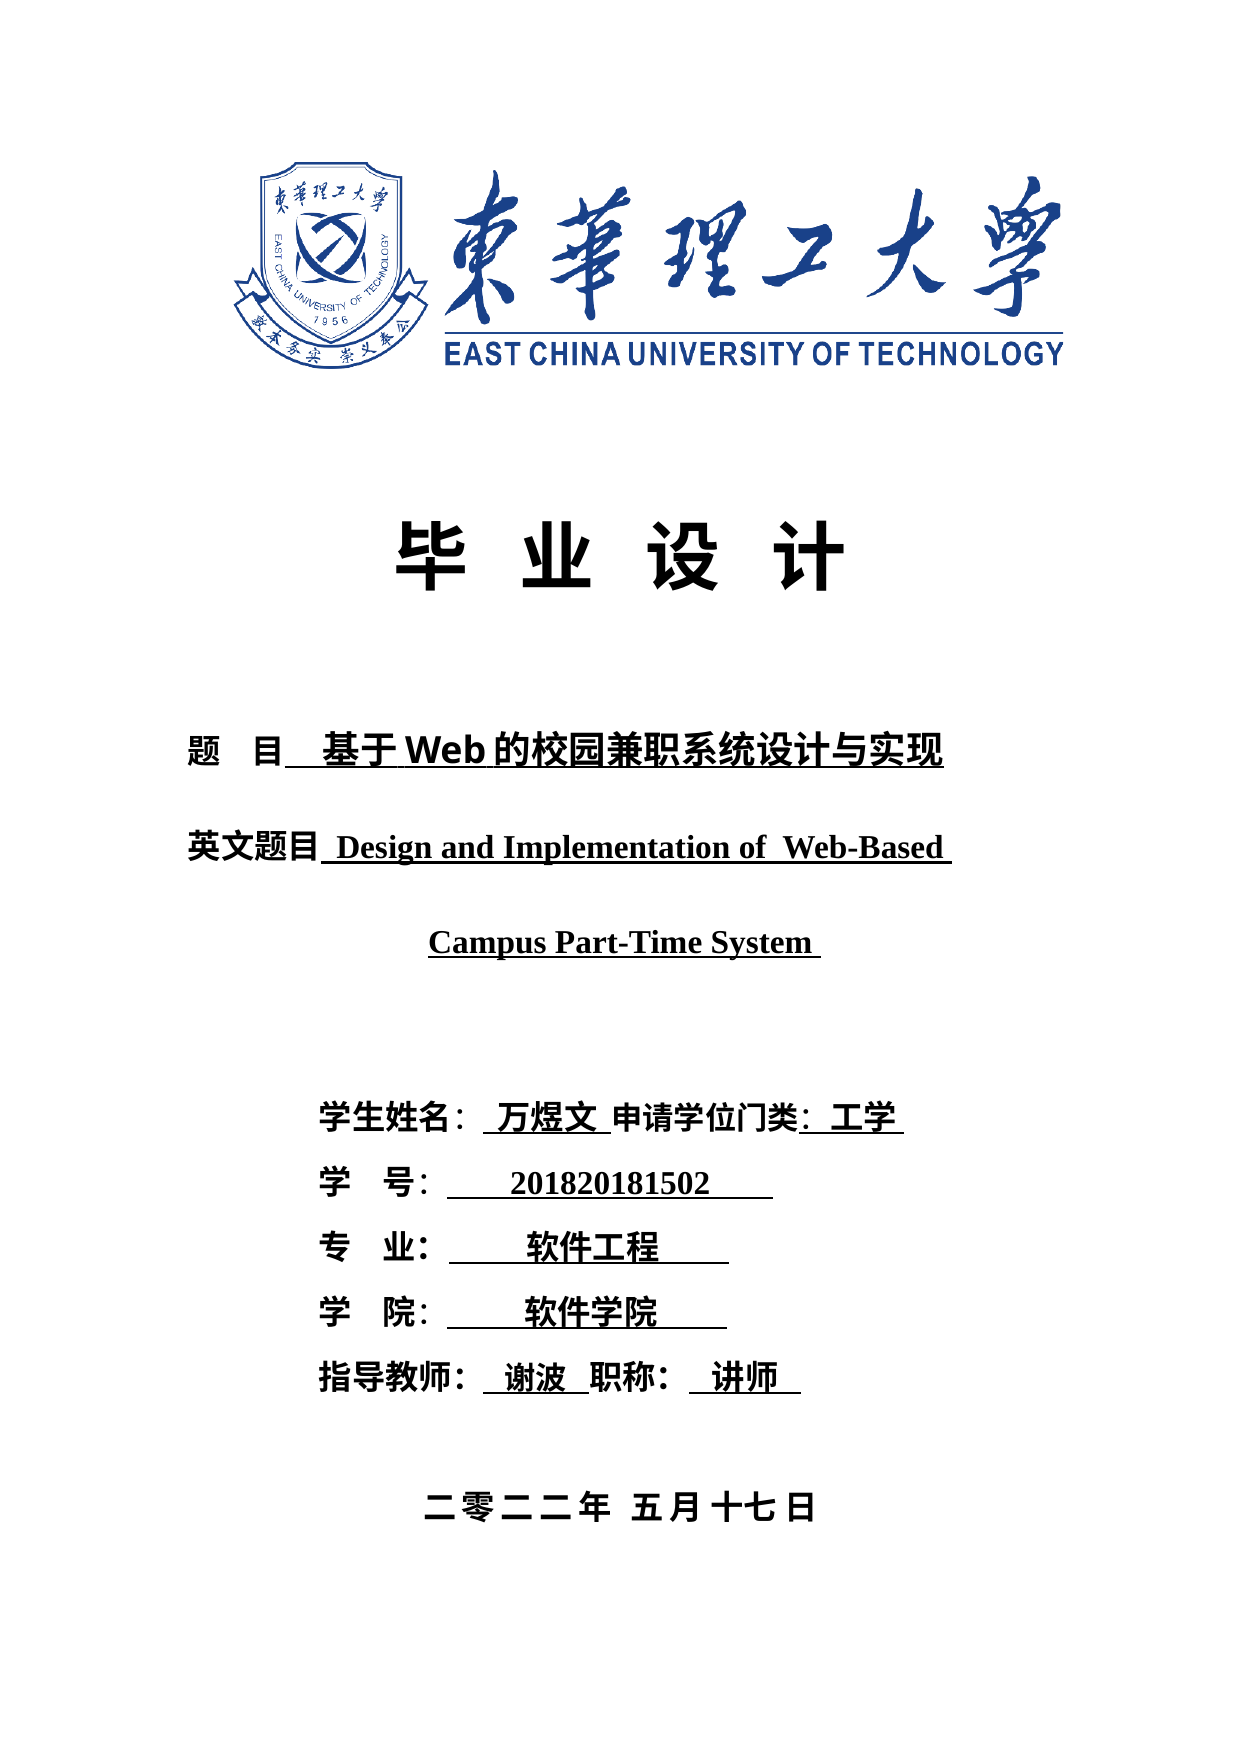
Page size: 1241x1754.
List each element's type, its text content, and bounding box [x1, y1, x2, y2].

text 学 院： 软件学院 [275, 1277, 1053, 1342]
text 二零二二年 五月 十七 日 [187, 1472, 1053, 1537]
text 学生姓名： 万煜文 申请学位门类：工学 [275, 1082, 1053, 1147]
text 毕 业 设 计 [187, 487, 1053, 617]
text 英文题目 Design and Implementation of Web-Based [187, 812, 1053, 877]
text Campus Part-Time System [187, 909, 1053, 974]
picture [233, 162, 1064, 369]
text 题 目 基于Web的校园兼职系统设计与实现 [187, 714, 1053, 779]
text 学 号： 201820181502 [275, 1147, 1053, 1212]
text 专 业： 软件工程 [275, 1212, 1053, 1277]
text 指导教师： 谢波 职称： 讲师 [275, 1342, 1053, 1407]
